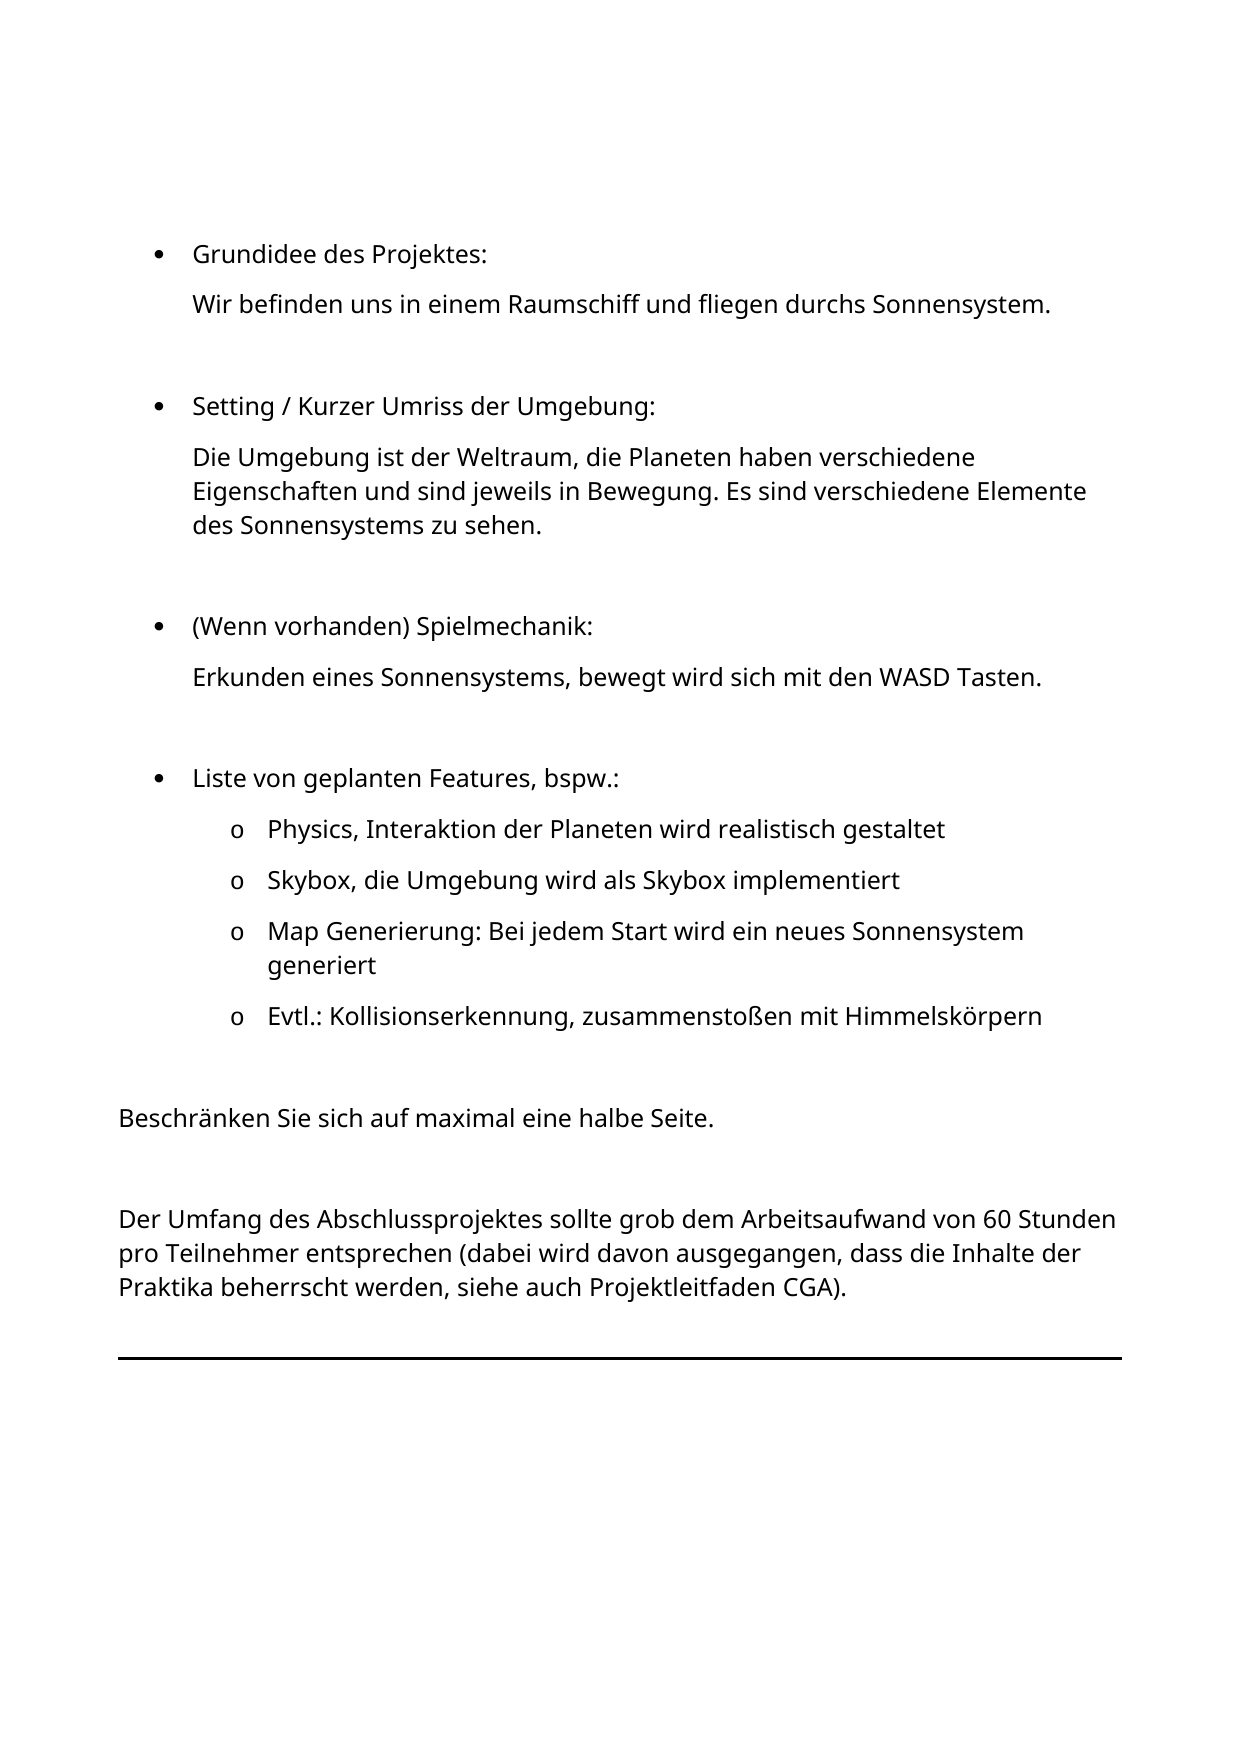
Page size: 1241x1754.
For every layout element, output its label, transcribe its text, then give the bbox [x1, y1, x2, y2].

list (Wenn vorhanden) Spielmechanik: [154, 609, 1122, 643]
list Liste von geplanten Features, bspw.: [154, 761, 1122, 795]
list Evtl.: Kollisionserkennung, zusammenstoßen mit Himmelskörpern [229, 998, 1122, 1033]
list Physics, Interaktion der Planeten wird realistisch gestaltet [229, 812, 1122, 846]
list Skybox, die Umgebung wird als Skybox implementiert [229, 863, 1122, 897]
text Wir befinden uns in einem Raumschiff und fliegen durchs Sonnensystem. [192, 287, 1122, 321]
text Der Umfang des Abschlussprojektes sollte grob dem Arbeitsaufwand von 60 Stunden pro Teilnehmer entsprechen (dabei wird davon ausgegangen, dass die Inhalte der Praktika beherrscht werden, siehe auch Projektleitfaden CGA). [118, 1202, 1122, 1304]
text Beschränken Sie sich auf maximal eine halbe Seite. [118, 1100, 1122, 1134]
list Map Generierung: Bei jedem Start wird ein neues Sonnensystem generiert [229, 913, 1122, 982]
list Grundidee des Projektes: [154, 236, 1122, 270]
text Erkunden eines Sonnensystems, bewegt wird sich mit den WASD Tasten. [192, 659, 1122, 693]
list Setting / Kurzer Umriss der Umgebung: [154, 388, 1122, 422]
text Die Umgebung ist der Weltraum, die Planeten haben verschiedene Eigenschaften und sind jeweils in Bewegung. Es sind verschiedene Elemente des Sonnensystems zu sehen. [192, 439, 1122, 541]
